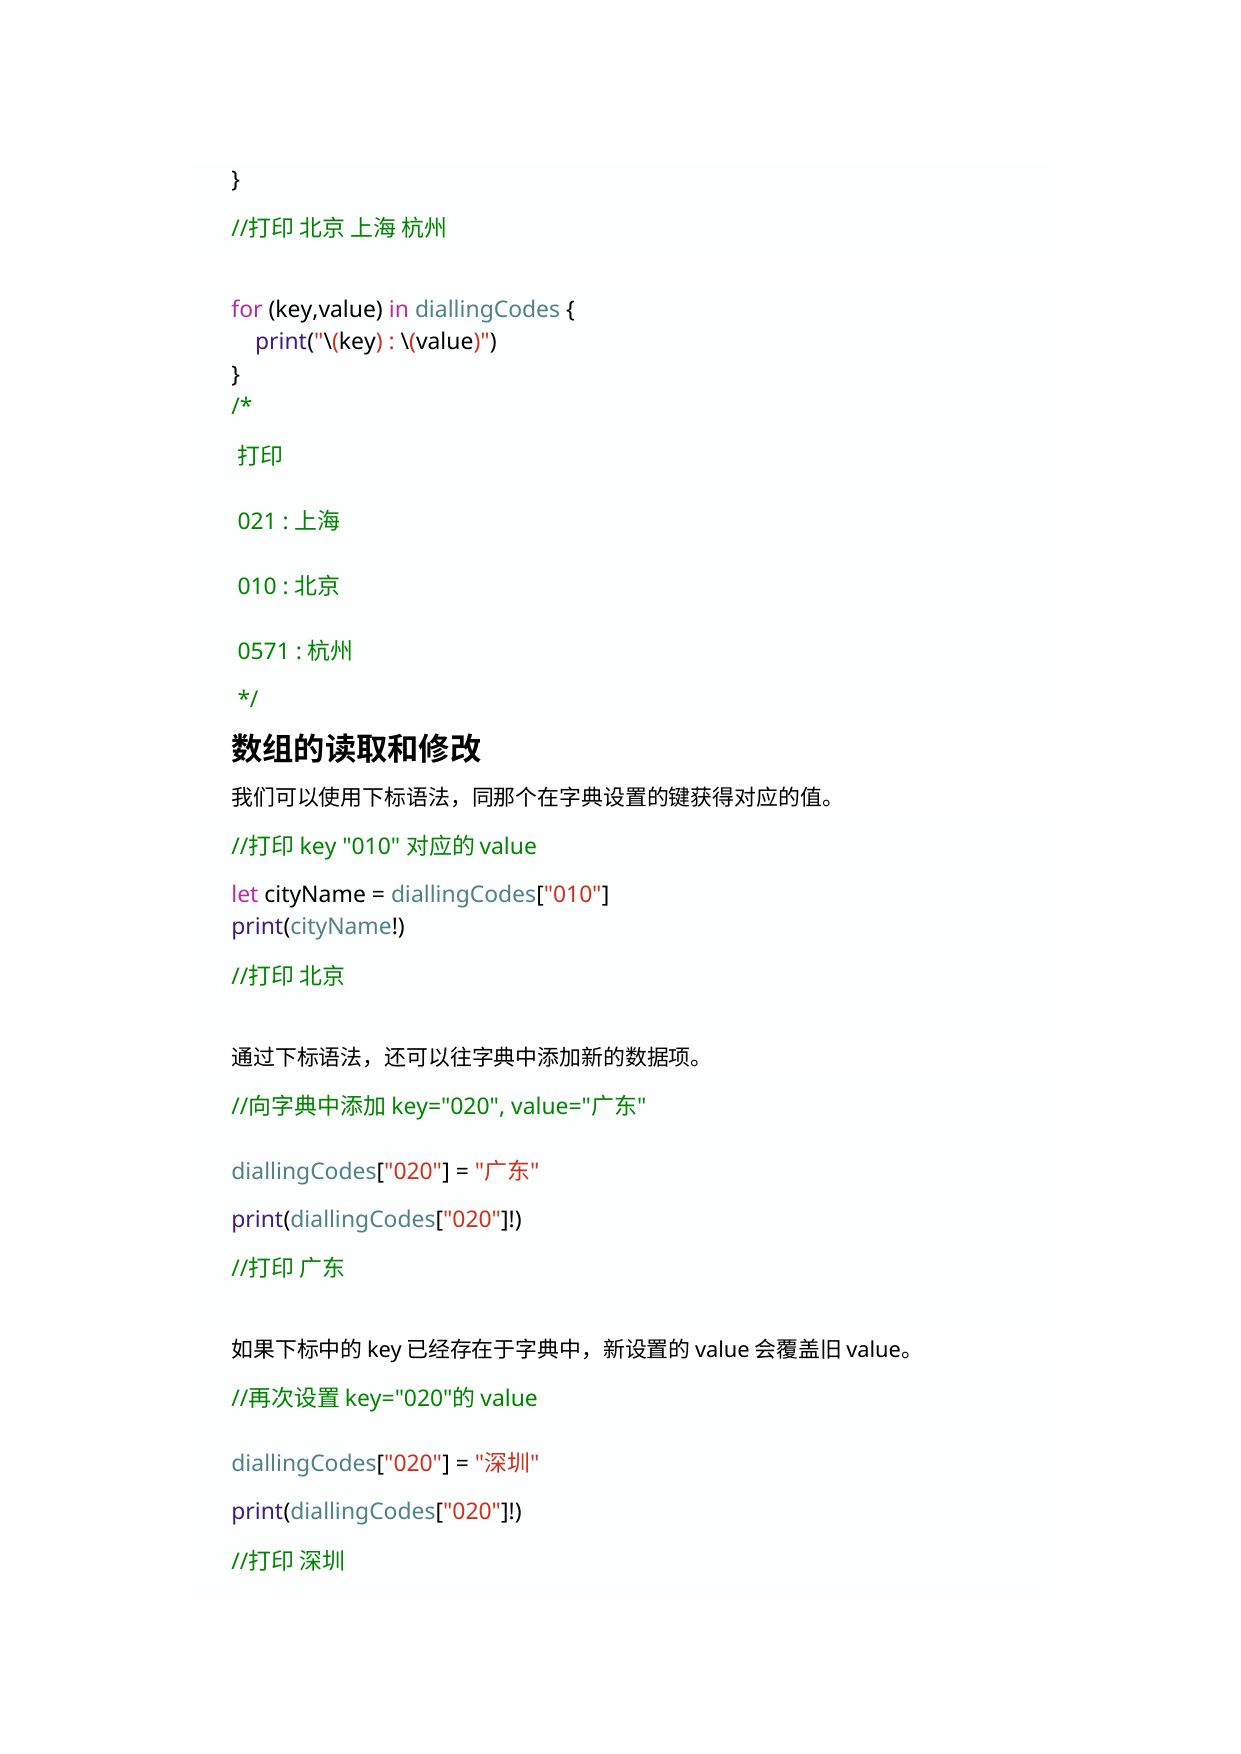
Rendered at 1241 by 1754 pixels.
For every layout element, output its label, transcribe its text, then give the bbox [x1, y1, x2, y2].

text /* [187, 389, 1053, 422]
text let cityName = diallingCodes["010"] [187, 877, 1053, 909]
text 021 : 上海 [187, 487, 1053, 552]
text 如果下标中的key已经存在于字典中，新设置的value会覆盖旧value。 [187, 1332, 1053, 1364]
text diallingCodes["020"] = "广东" [187, 1137, 1053, 1202]
text 我们可以使用下标语法，同那个在字典设置的键获得对应的值。 [187, 779, 1053, 812]
text //打印 深圳 [187, 1527, 1053, 1592]
text } [187, 357, 1053, 389]
text print(diallingCodes["020"]!) [187, 1494, 1053, 1527]
text //再次设置key="020"的value [187, 1364, 1053, 1429]
text //向字典中添加 key="020", value="广东" [187, 1072, 1053, 1137]
text 打印 [187, 422, 1053, 487]
text 0571 : 杭州 [187, 617, 1053, 682]
text 通过下标语法，还可以往字典中添加新的数据项。 [187, 1039, 1053, 1072]
text 数组的读取和修改 [187, 714, 1053, 779]
text //打印 北京 [187, 942, 1053, 1007]
text diallingCodes["020"] = "深圳" [187, 1429, 1053, 1494]
text //打印 key "010" 对应的value [187, 812, 1053, 877]
text print("\(key) : \(value)") [187, 324, 1053, 357]
text for (key,value) in diallingCodes { [187, 292, 1053, 324]
text */ [187, 682, 1053, 714]
text } [187, 162, 1053, 194]
text //打印 广东 [187, 1234, 1053, 1299]
text print(diallingCodes["020"]!) [187, 1202, 1053, 1234]
text print(cityName!) [187, 909, 1053, 942]
text //打印 北京 上海 杭州 [187, 194, 1053, 259]
text 010 : 北京 [187, 552, 1053, 617]
